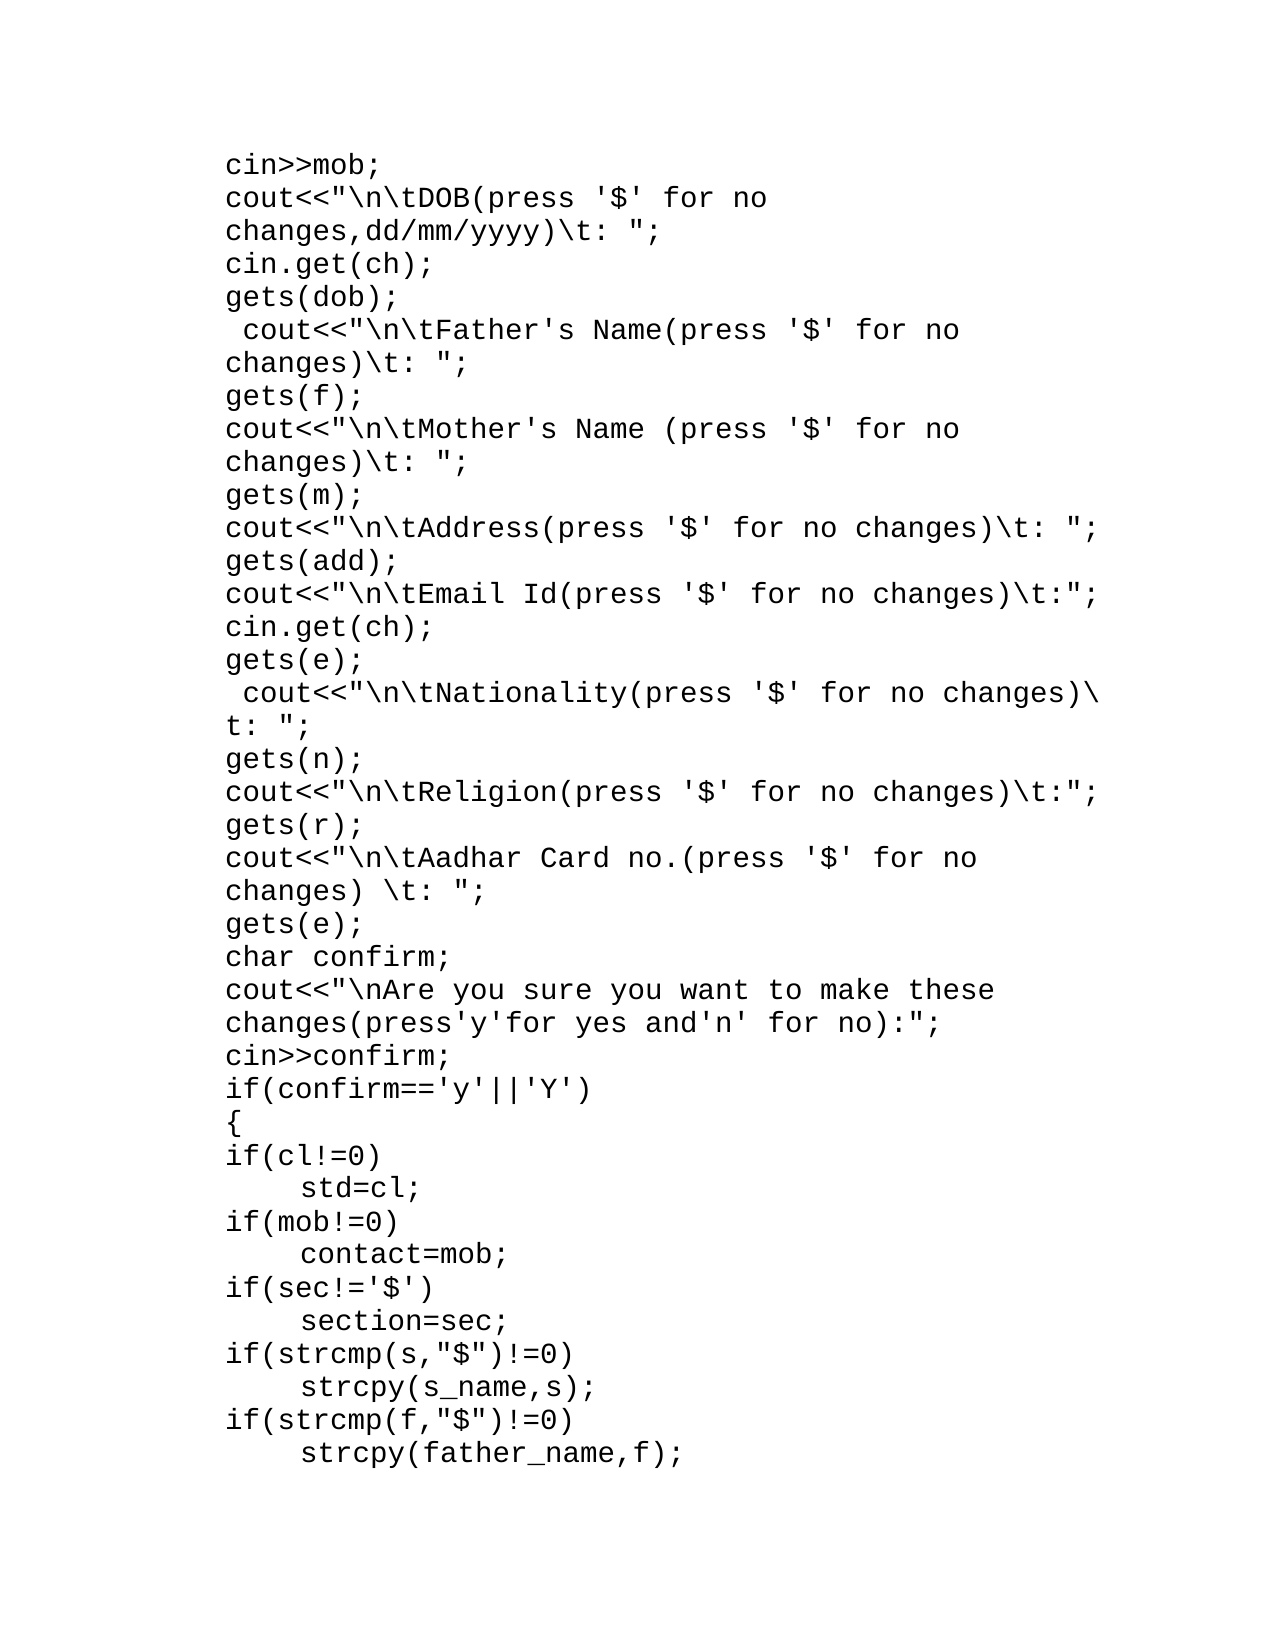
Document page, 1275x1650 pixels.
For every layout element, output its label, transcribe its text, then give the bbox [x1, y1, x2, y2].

text gets(e); [150, 645, 1125, 678]
text gets(dob); [150, 282, 1125, 315]
text if(cl!=0) [150, 1141, 1125, 1174]
text gets(e); [150, 909, 1125, 942]
text gets(f); [150, 381, 1125, 414]
text cin.get(ch); [150, 249, 1125, 282]
text contact=mob; [150, 1240, 1125, 1273]
text cout<<"\n\tNationality(press '$' for no changes)\t: "; [225, 678, 1125, 744]
text strcpy(s_name,s); [150, 1372, 1125, 1405]
text if(mob!=0) [150, 1207, 1125, 1240]
text cout<<"\n\tDOB(press '$' for no changes,dd/mm/yyyy)\t: "; [225, 183, 1125, 249]
text cin>>mob; [150, 150, 1125, 183]
text strcpy(father_name,f); [150, 1438, 1125, 1471]
text cin>>confirm; [150, 1042, 1125, 1074]
text if(sec!='$') [150, 1273, 1125, 1306]
text section=sec; [150, 1306, 1125, 1339]
text cout<<"\n\tAadhar Card no.(press '$' for no changes) \t: "; [225, 843, 1125, 909]
text gets(m); [150, 480, 1125, 513]
text gets(r); [150, 810, 1125, 843]
text if(strcmp(f,"$")!=0) [150, 1405, 1125, 1438]
text char confirm; [150, 942, 1125, 976]
text std=cl; [150, 1174, 1125, 1207]
text cin.get(ch); [150, 612, 1125, 645]
text cout<<"\n\tFather's Name(press '$' for no changes)\t: "; [225, 315, 1125, 381]
text if(confirm=='y'||'Y') [150, 1074, 1125, 1108]
text cout<<"\n\tMother's Name (press '$' for no changes)\t: "; [225, 414, 1125, 480]
text gets(add); [150, 546, 1125, 579]
text gets(n); [150, 744, 1125, 777]
text { [150, 1108, 1125, 1141]
text cout<<"\n\tEmail Id(press '$' for no changes)\t:"; [150, 579, 1125, 612]
text cout<<"\n\tAddress(press '$' for no changes)\t: "; [150, 513, 1125, 546]
text if(strcmp(s,"$")!=0) [150, 1339, 1125, 1372]
text cout<<"\nAre you sure you want to make these changes(press'y'for yes and'n' for no):"; [225, 976, 1125, 1042]
text cout<<"\n\tReligion(press '$' for no changes)\t:"; [150, 777, 1125, 810]
